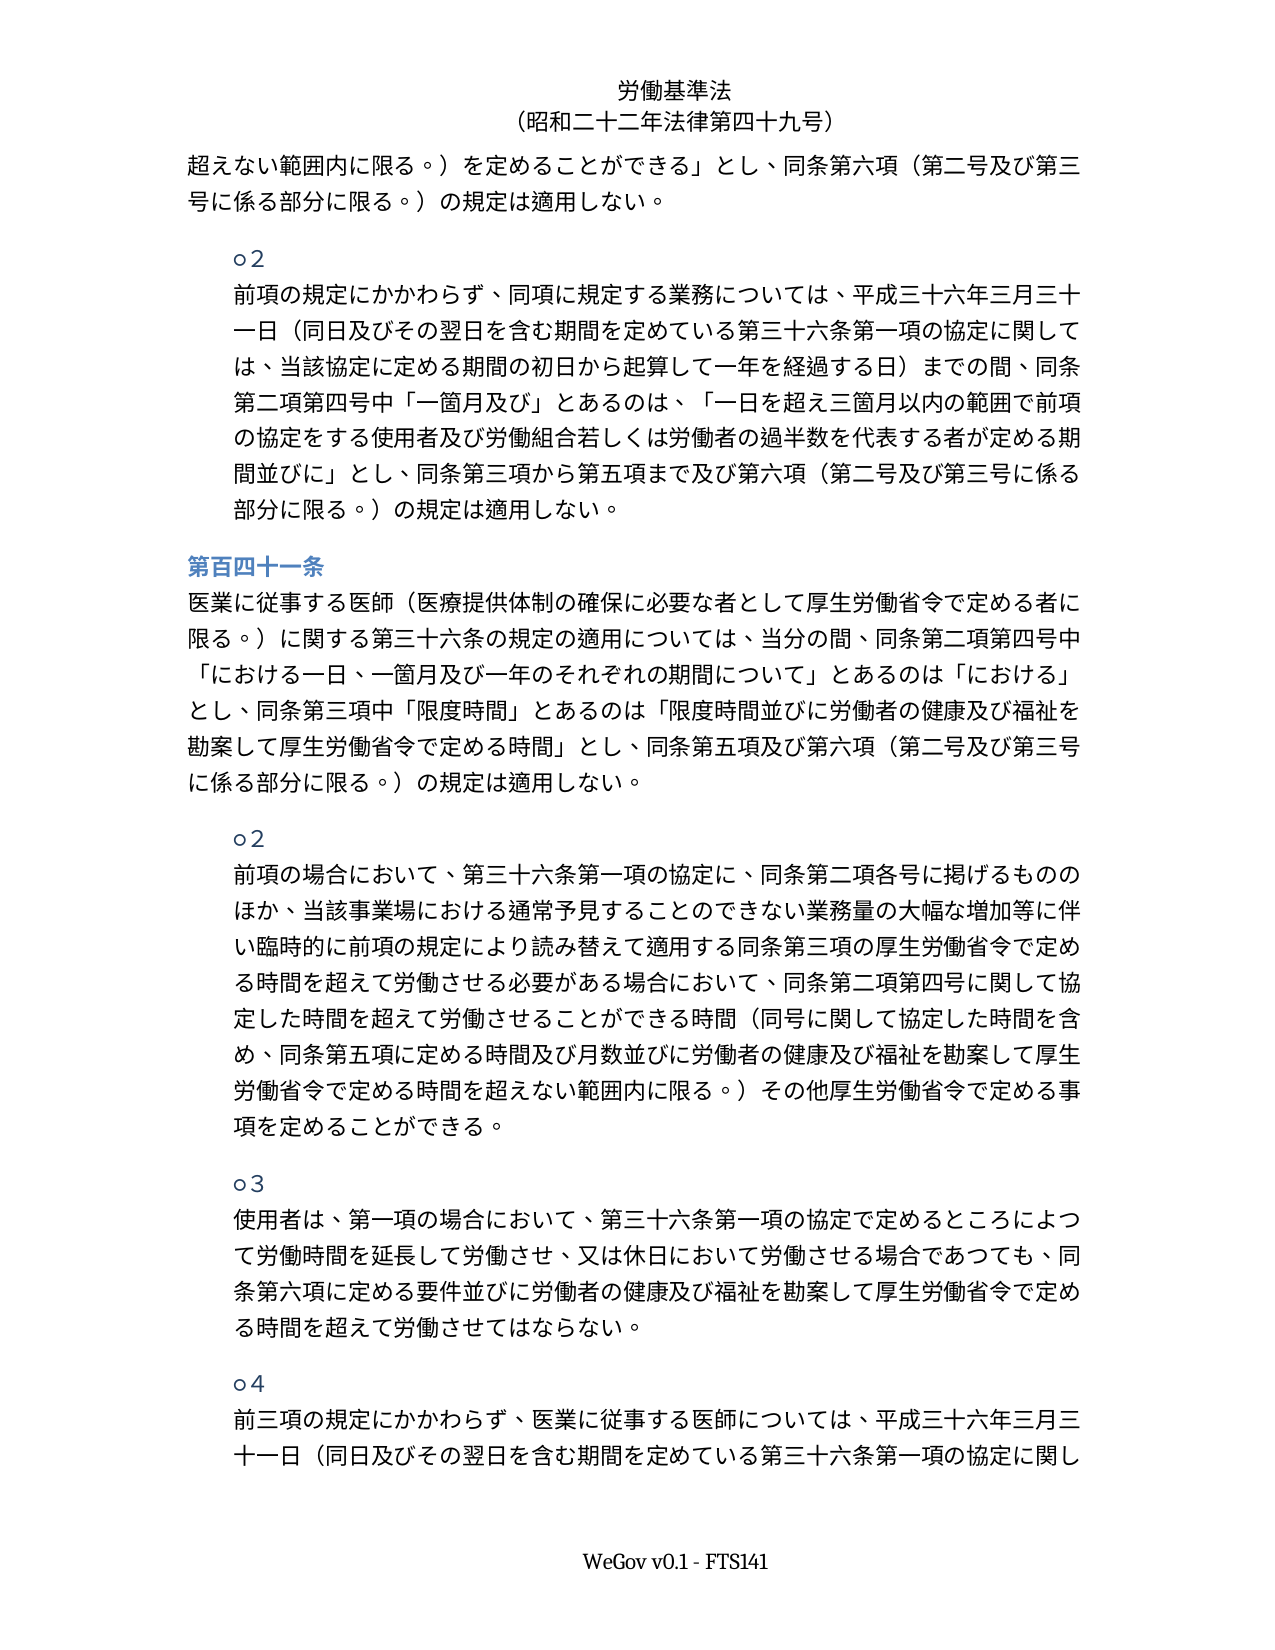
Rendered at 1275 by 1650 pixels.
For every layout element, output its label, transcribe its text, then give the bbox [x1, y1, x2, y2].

text 医業に従事する医師（医療提供体制の確保に必要な者として厚生労働省令で定める者に限る。）に関する第三十六条の規定の適用については、当分の間、同条第二項第四号中「における一日、一箇月及び一年のそれぞれの期間について」とあるのは「における」とし、同条第三項中「限度時間」とあるのは「限度時間並びに労働者の健康及び福祉を勘案して厚生労働省令で定める時間」とし、同条第五項及び第六項（第二号及び第三号に係る部分に限る。）の規定は適用しない。 [187, 587, 1087, 798]
text 前項の場合において、第三十六条第一項の協定に、同条第二項各号に掲げるもののほか、当該事業場における通常予見することのできない業務量の大幅な増加等に伴い臨時的に前項の規定により読み替えて適用する同条第三項の厚生労働省令で定める時間を超えて労働させる必要がある場合において、同条第二項第四号に関して協定した時間を超えて労働させることができる時間（同号に関して協定した時間を含め、同条第五項に定める時間及び月数並びに労働者の健康及び福祉を勘案して厚生労働省令で定める時間を超えない範囲内に限る。）その他厚生労働省令で定める事項を定めることができる。 [233, 859, 1087, 1142]
text 前項の規定にかかわらず、同項に規定する業務については、平成三十六年三月三十一日（同日及びその翌日を含む期間を定めている第三十六条第一項の協定に関しては、当該協定に定める期間の初日から起算して一年を経過する日）までの間、同条第二項第四号中「一箇月及び」とあるのは、「一日を超え三箇月以内の範囲で前項の協定をする使用者及び労働組合若しくは労働者の過半数を代表する者が定める期間並びに」とし、同条第三項から第五項まで及び第六項（第二号及び第三号に係る部分に限る。）の規定は適用しない。 [233, 279, 1087, 526]
subtitle ○３ [233, 1168, 1087, 1199]
subtitle 第百四十一条 [187, 551, 1087, 582]
subtitle ○２ [233, 243, 1087, 274]
subtitle ○２ [233, 823, 1087, 855]
text 使用者は、第一項の場合において、第三十六条第一項の協定で定めるところによつて労働時間を延長して労働させ、又は休日において労働させる場合であつても、同条第六項に定める要件並びに労働者の健康及び福祉を勘案して厚生労働省令で定める時間を超えて労働させてはならない。 [233, 1204, 1087, 1343]
subtitle ○４ [233, 1368, 1087, 1399]
